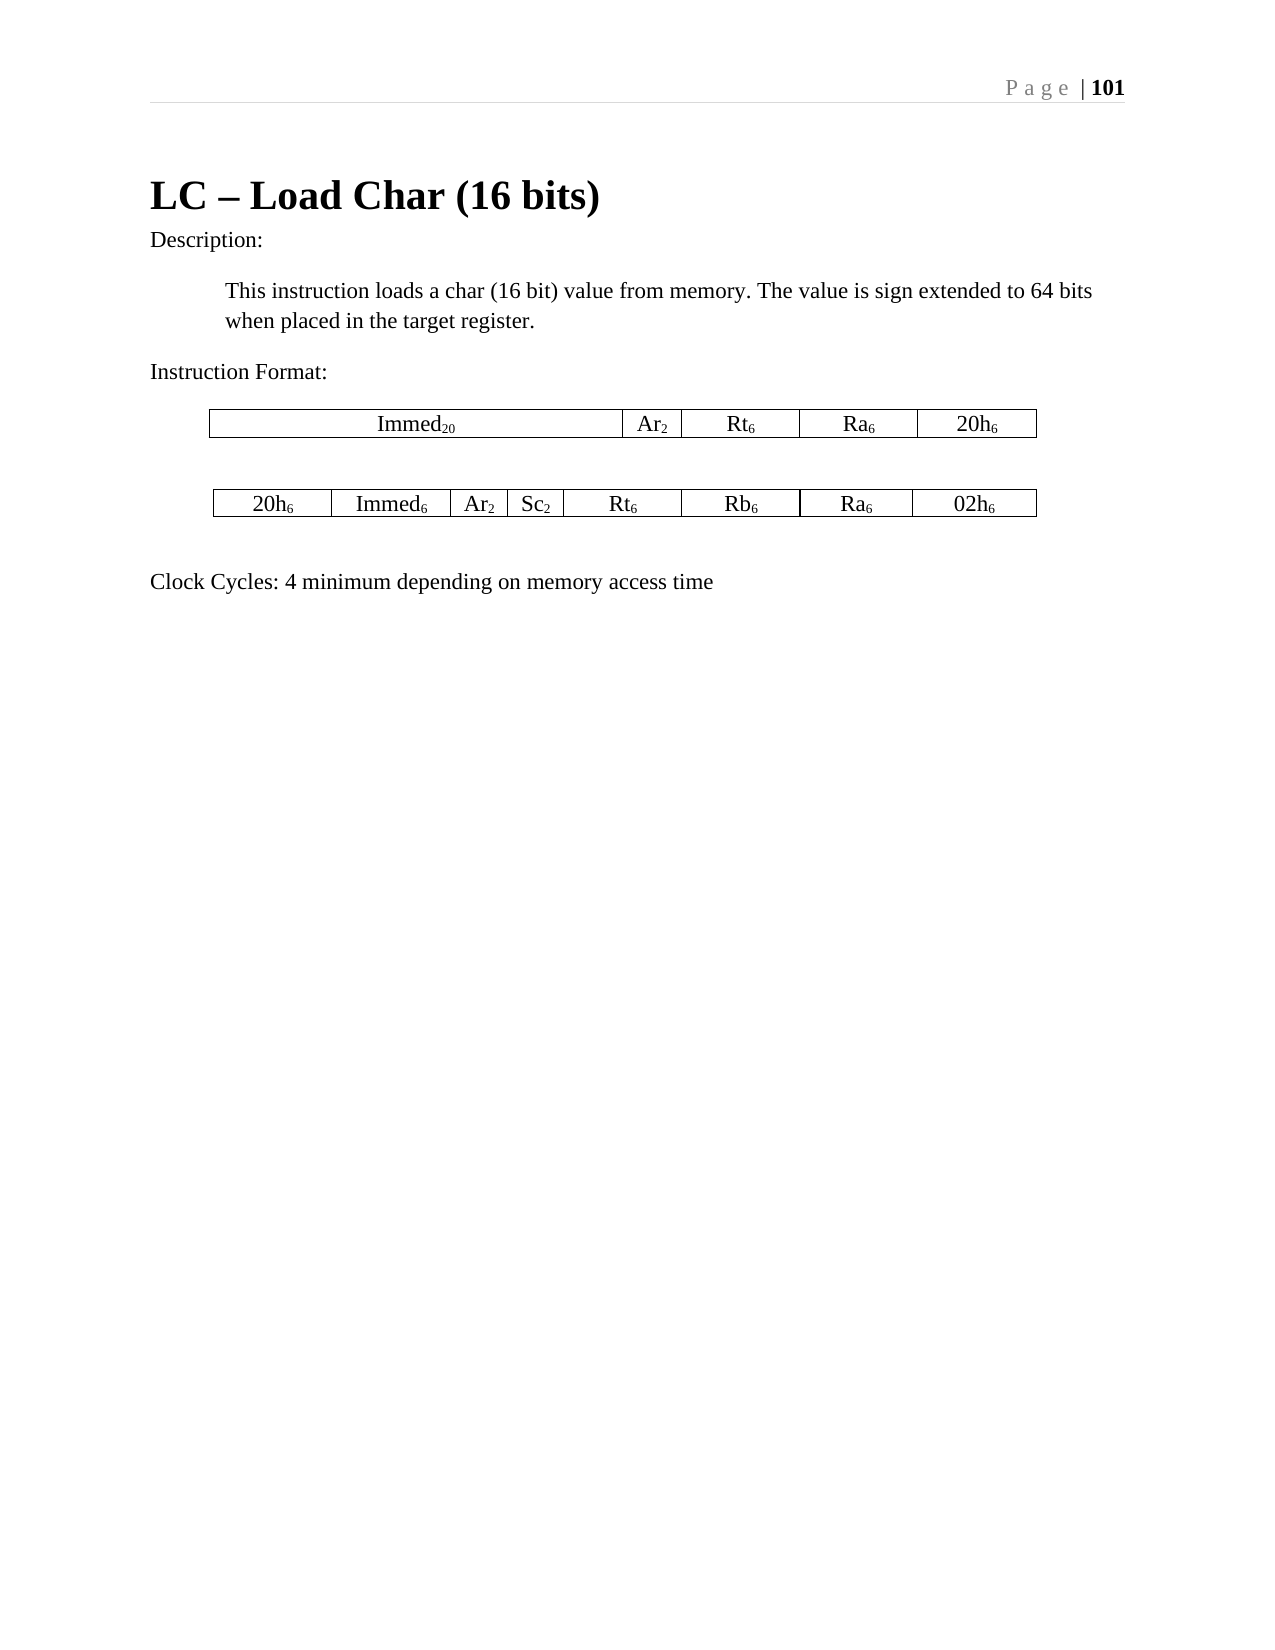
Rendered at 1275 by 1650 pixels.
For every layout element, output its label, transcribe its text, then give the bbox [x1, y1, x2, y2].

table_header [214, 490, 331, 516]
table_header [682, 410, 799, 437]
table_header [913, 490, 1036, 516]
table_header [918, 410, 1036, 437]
subtitle LC – Load Char (16 bits) [150, 171, 1125, 219]
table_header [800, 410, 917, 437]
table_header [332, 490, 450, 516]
text Instruction Format: [150, 358, 1125, 384]
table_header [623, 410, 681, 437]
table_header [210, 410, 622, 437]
text Clock Cycles: 4 minimum depending on memory access time [150, 568, 1125, 594]
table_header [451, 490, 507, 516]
text This instruction loads a char (16 bit) value from memory. The value is sign extended to 64 bits when placed in the target register. [225, 277, 1125, 333]
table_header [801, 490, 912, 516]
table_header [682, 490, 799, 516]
text Description: [150, 226, 1125, 252]
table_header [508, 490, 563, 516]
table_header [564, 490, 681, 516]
